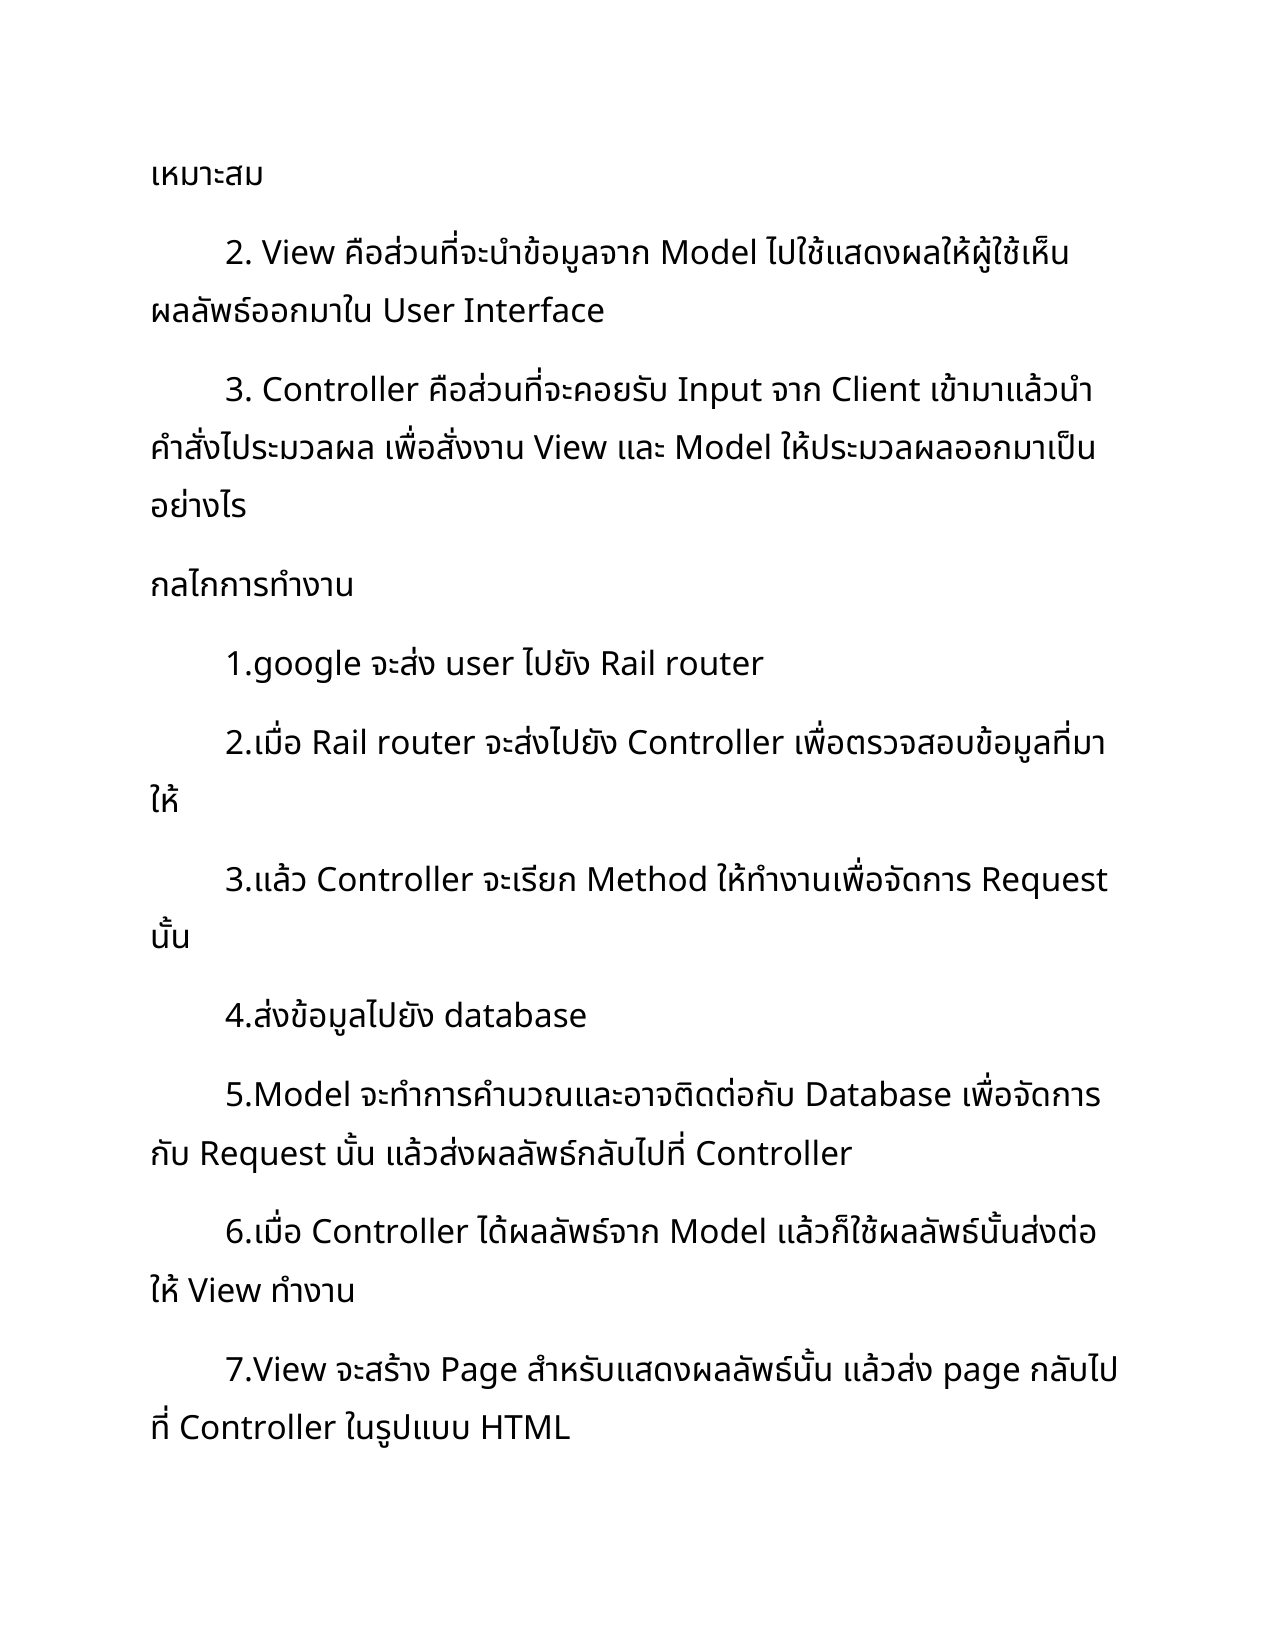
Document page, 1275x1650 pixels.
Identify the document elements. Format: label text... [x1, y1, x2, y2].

text กลไกการทำงาน [150, 561, 1125, 611]
text 4.ส่งข้อมูลไปยัง database [150, 992, 1125, 1043]
text 5.Model จะทำการคำนวณและอาจติดต่อกับ Database เพื่อจัดการกับ Request นั้น แล้วส่งผลลัพธ์กลับไปที่ Controller [150, 1071, 1125, 1180]
text 3.แล้ว Controller จะเรียก Method ให้ทำงานเพื่อจัดการ Request นั้น [150, 855, 1125, 964]
text 7.View จะสร้าง Page สำหรับแสดงผลลัพธ์นั้น แล้วส่ง page กลับไปที่ Controller ในรูปแบบ HTML [150, 1345, 1125, 1454]
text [150, 150, 1125, 200]
text 2. View คือส่วนที่จะนำข้อมูลจาก Model ไปใช้แสดงผลให้ผู้ใช้เห็นผลลัพธ์ออกมาใน User Interface [150, 229, 1125, 337]
text 6.เมื่อ Controller ได้ผลลัพธ์จาก Model แล้วก็ใช้ผลลัพธ์นั้นส่งต่อให้ View ทำงาน [150, 1208, 1125, 1317]
text 1.google จะส่ง user ไปยัง Rail router [150, 639, 1125, 690]
text 2.เมื่อ Rail router จะส่งไปยัง Controller เพื่อตรวจสอบข้อมูลที่มาให้ [150, 718, 1125, 827]
text 3. Controller คือส่วนที่จะคอยรับ Input จาก Client เข้ามาแล้วนำคำสั่งไประมวลผล เพื่อสั่งงาน View และ Model ให้ประมวลผลออกมาเป็นอย่างไร [150, 366, 1125, 532]
